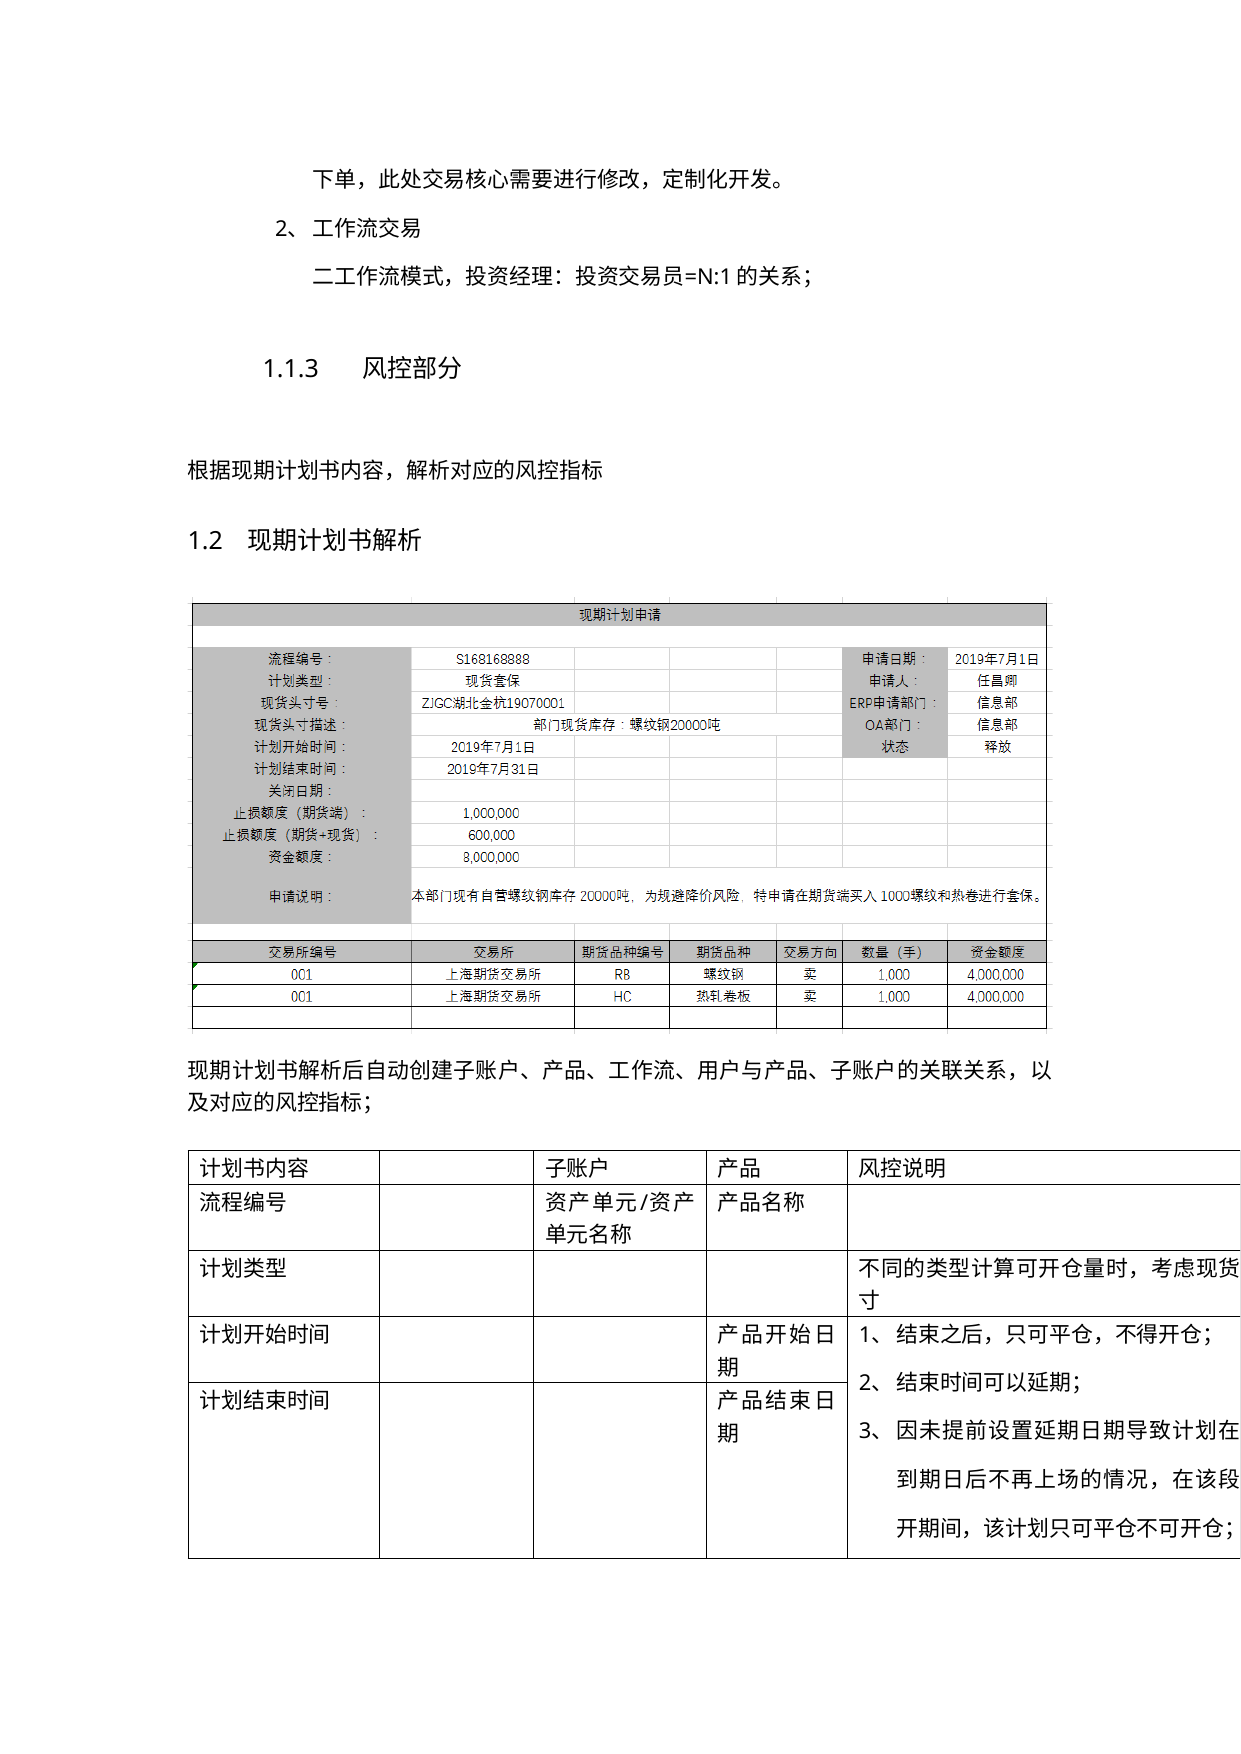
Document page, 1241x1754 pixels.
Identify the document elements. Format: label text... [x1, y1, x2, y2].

table_cell [380, 1251, 533, 1316]
table_cell [848, 1185, 1240, 1249]
table_cell 产品开始日期 [707, 1317, 847, 1382]
text 根据现期计划书内容，解析对应的风控指标 [187, 453, 1053, 485]
table_header 产品 [707, 1151, 847, 1183]
table_cell [380, 1383, 533, 1557]
table_cell [534, 1251, 706, 1316]
table_cell 计划结束时间 [189, 1383, 379, 1557]
table_cell 不同的类型计算可开仓量时，考虑现货头寸 [848, 1251, 1240, 1316]
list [312, 162, 1053, 194]
table_cell 流程编号 [189, 1185, 379, 1249]
table_cell [380, 1185, 533, 1249]
table_cell [534, 1383, 706, 1557]
table_header 计划书内容 [189, 1151, 379, 1183]
picture [187, 597, 1053, 1034]
table_cell 产品名称 [707, 1185, 847, 1249]
text 现期计划书解析后自动创建子账户、产品、工作流、用户与产品、子账户的关联关系，以及对应的风控指标； [187, 1052, 1053, 1117]
subtitle 风控部分 [262, 334, 1053, 399]
table_cell 产品结束日期 [707, 1383, 847, 1557]
table_header [380, 1151, 533, 1183]
subtitle 现期计划书解析 [187, 506, 1053, 571]
table_cell [380, 1317, 533, 1382]
table_header 风控说明 [848, 1151, 1240, 1183]
table_header 子账户 [534, 1151, 706, 1183]
table_cell 资产单元/资产单元名称 [534, 1185, 706, 1249]
table_cell 结束之后，只可平仓，不得开仓； 结束时间可以延期； 因未提前设置延期日期导致计划在原到期日后不再上场的情况，在该段断开期间，该计划只可平仓不可开仓； [848, 1317, 1240, 1557]
list 工作流交易 [275, 210, 1053, 243]
table_cell [707, 1251, 847, 1316]
table_cell 计划类型 [189, 1251, 379, 1316]
table_cell 计划开始时间 [189, 1317, 379, 1382]
list 二工作流模式，投资经理：投资交易员=N:1的关系； [312, 259, 1053, 291]
table_cell [534, 1317, 706, 1382]
